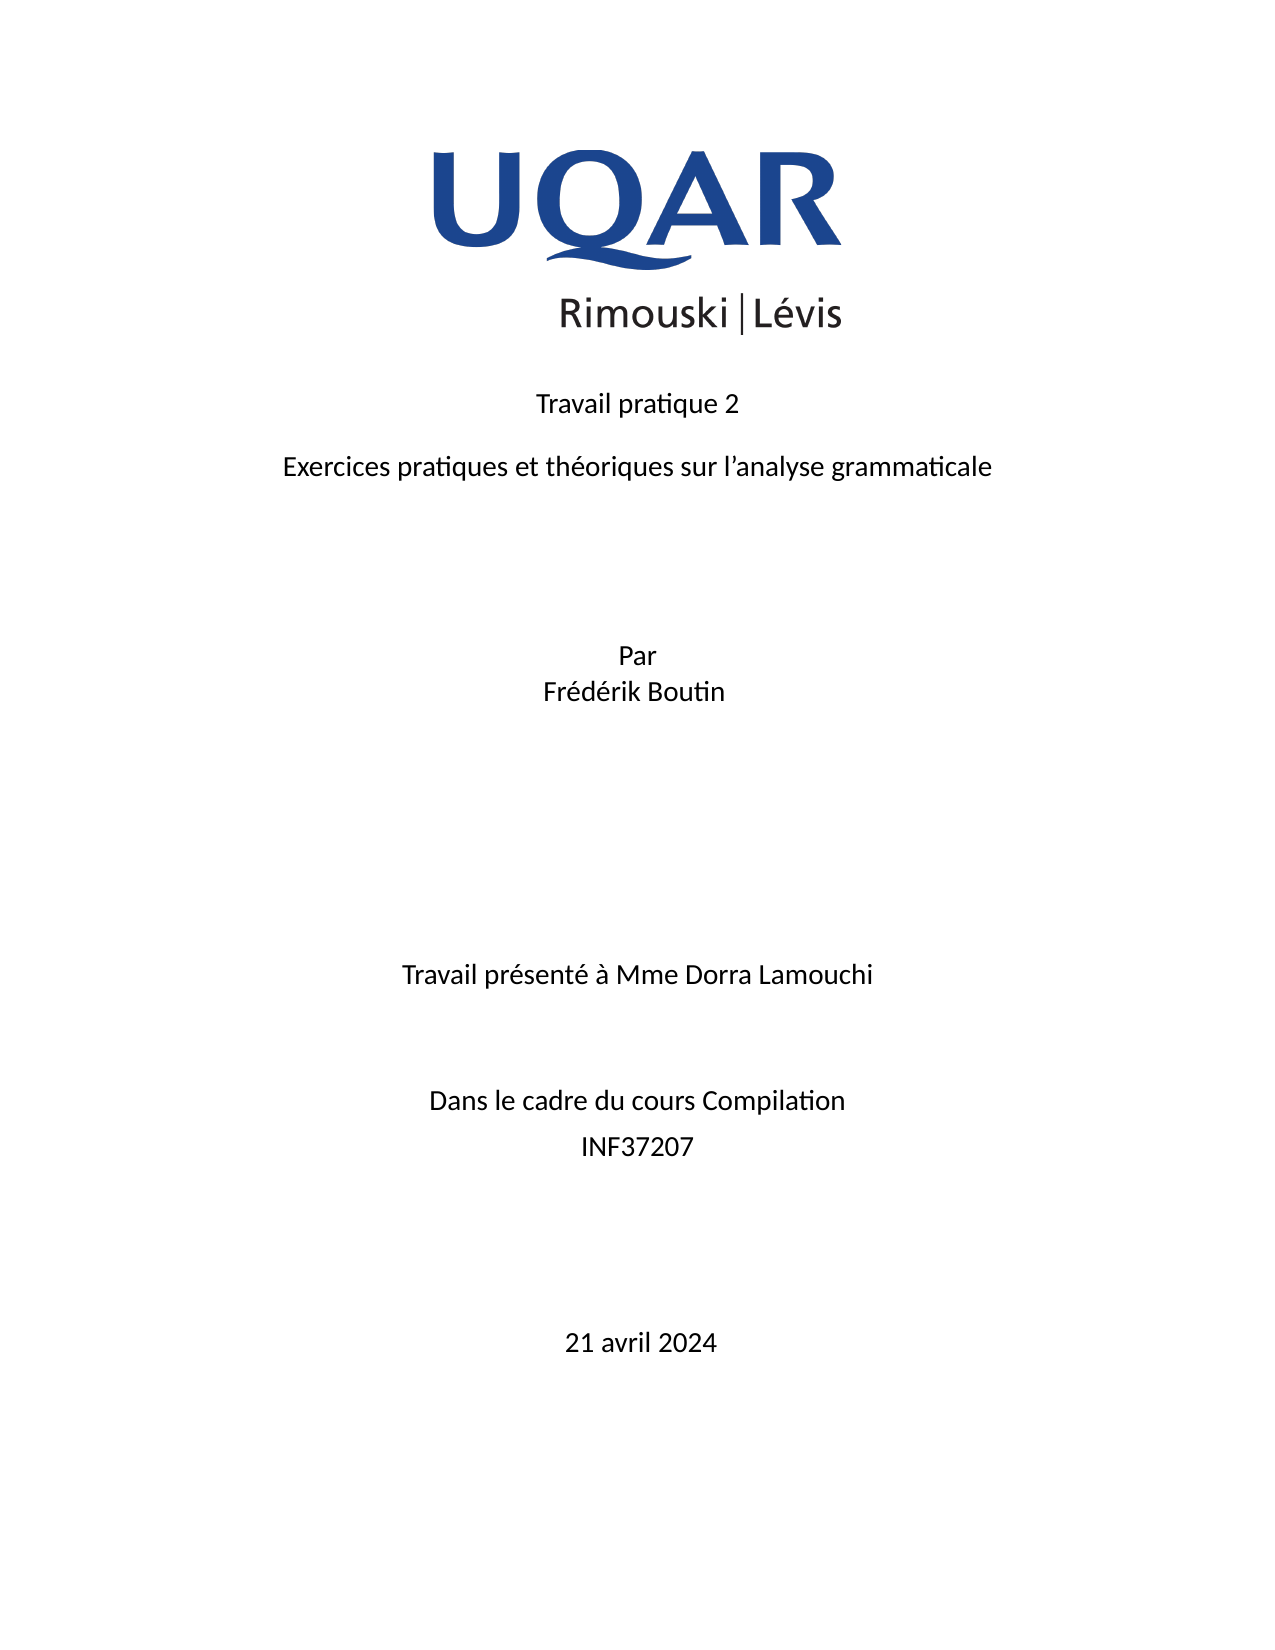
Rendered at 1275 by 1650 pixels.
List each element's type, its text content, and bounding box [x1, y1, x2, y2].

text Par Frédérik Boutin [187, 637, 1087, 743]
picture [433, 150, 842, 335]
text 21 avril 2024 [187, 1268, 1087, 1360]
text Travail pratique 2 [187, 386, 1087, 421]
text Travail présenté à Mme Dorra Lamouchi [187, 956, 1087, 992]
text Exercices pratiques et théoriques sur l’analyse grammaticale [187, 448, 1087, 484]
text Dans le cadre du cours Compilation INF37207 [187, 1082, 1087, 1164]
